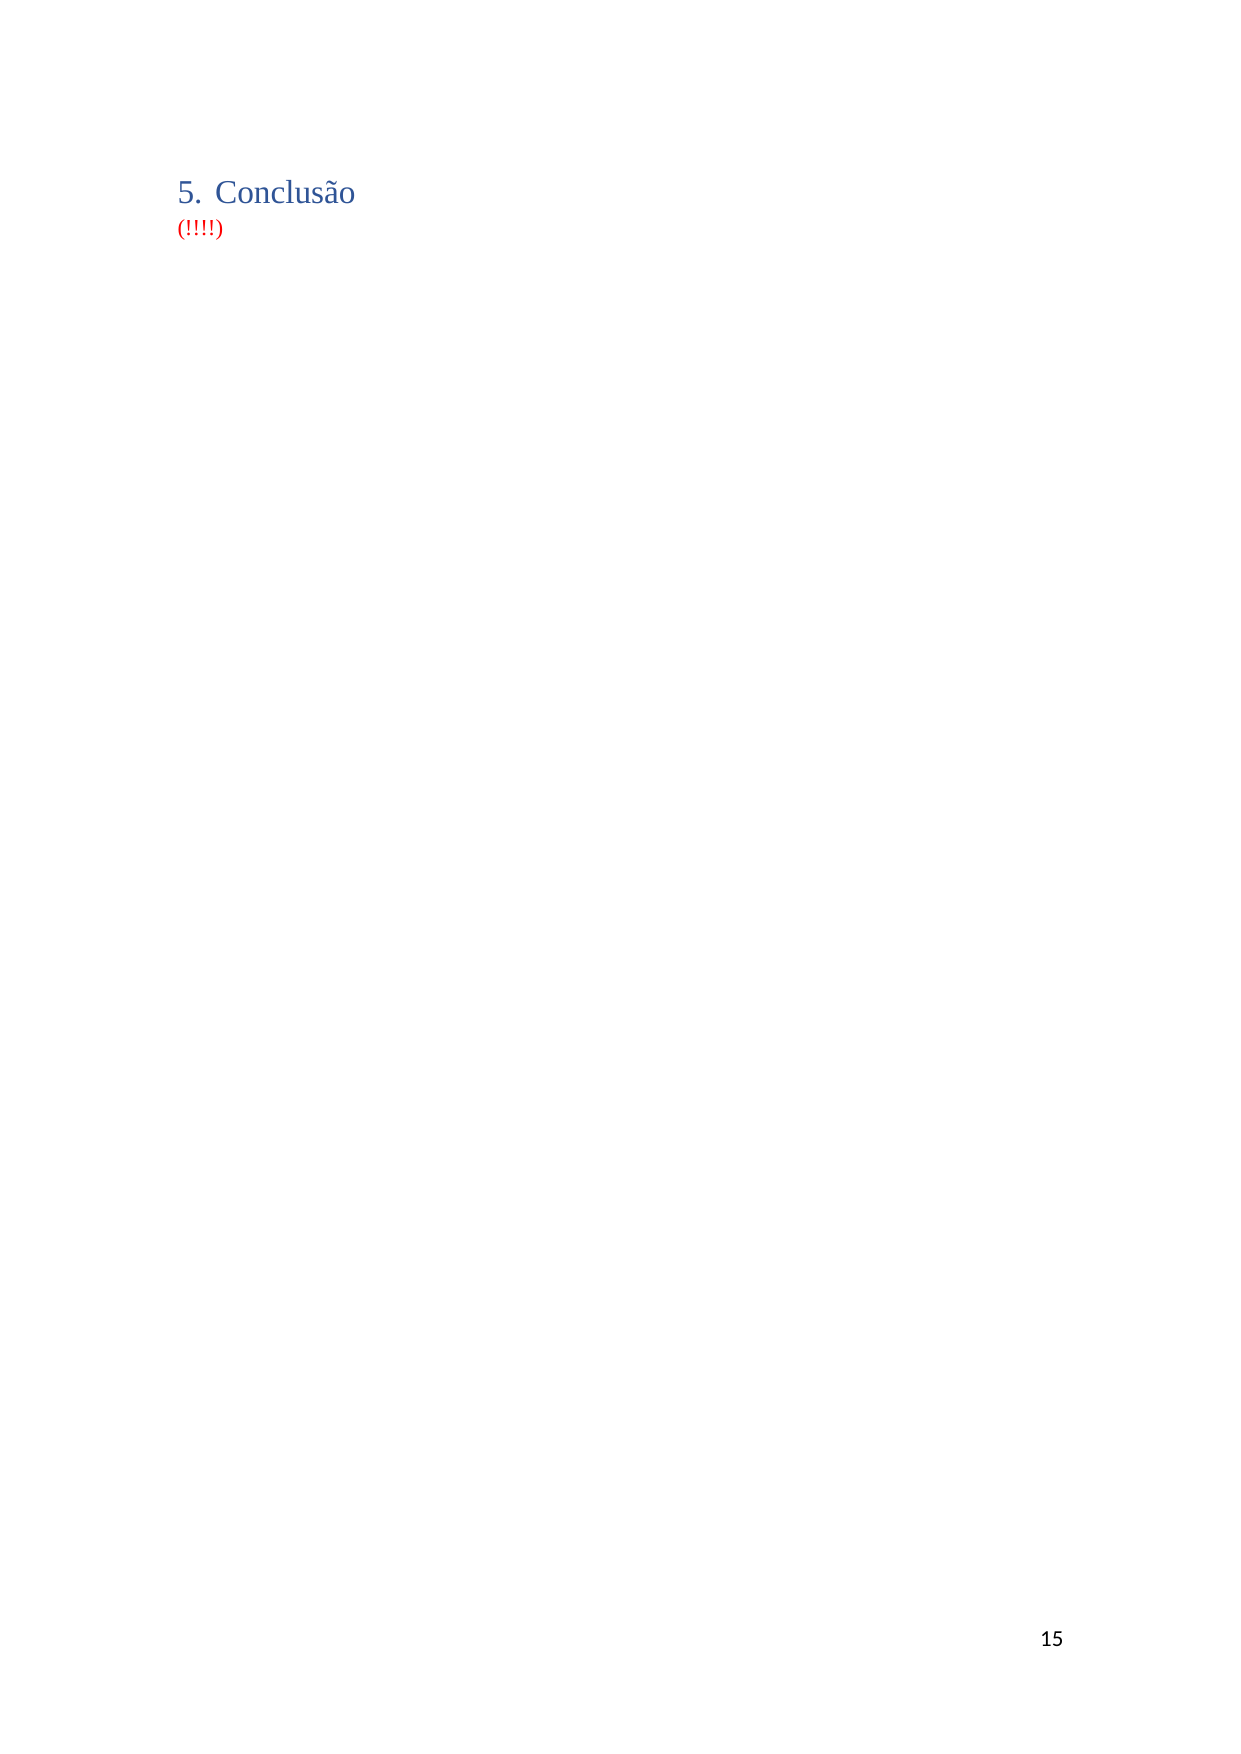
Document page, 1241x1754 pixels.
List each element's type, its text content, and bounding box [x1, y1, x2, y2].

text (!!!!) [177, 214, 1063, 240]
subtitle Conclusão [177, 173, 1063, 211]
